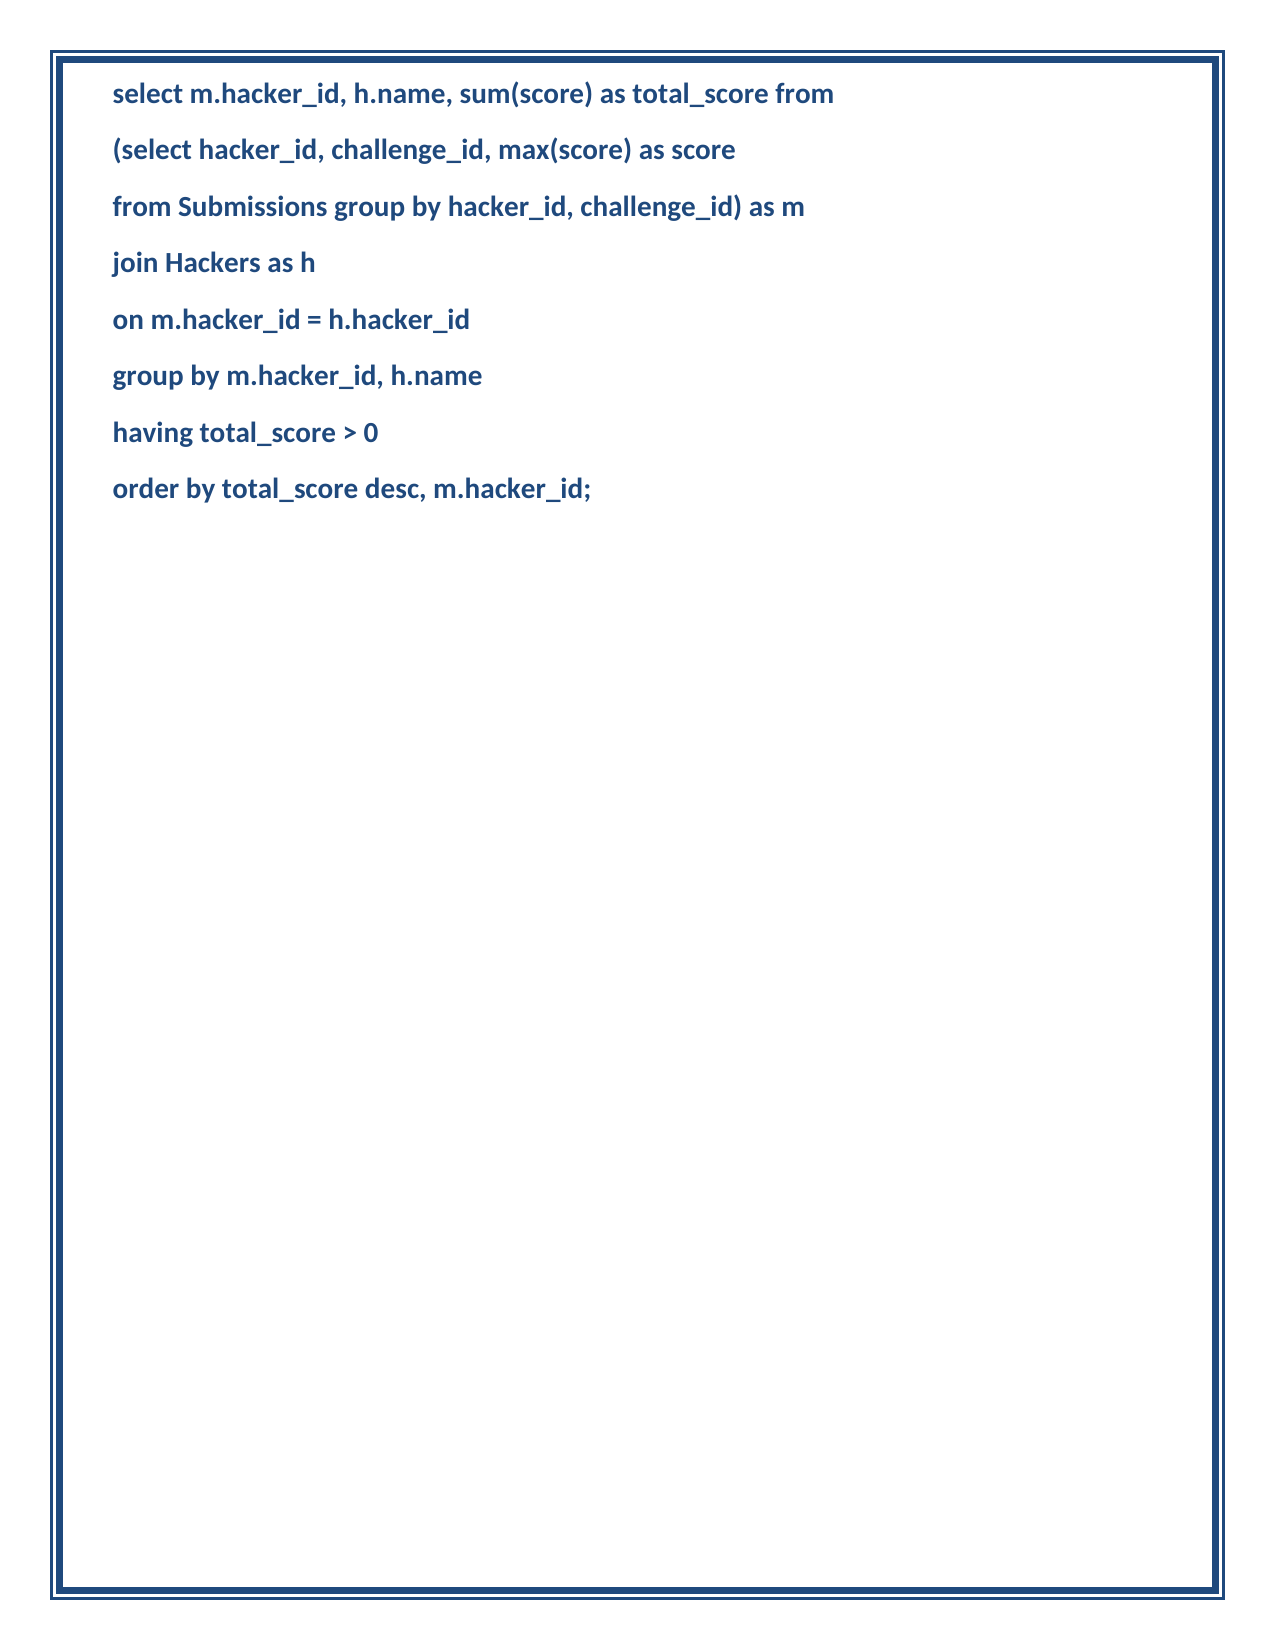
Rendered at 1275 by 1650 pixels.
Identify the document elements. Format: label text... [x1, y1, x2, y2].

text from Submissions group by hacker_id, challenge_id) as m [112, 188, 1200, 223]
text (select hacker_id, challenge_id, max(score) as score [112, 131, 1200, 167]
text order by total_score desc, m.hacker_id; [112, 470, 1200, 506]
text join Hackers as h [112, 244, 1200, 280]
text group by m.hacker_id, h.name [112, 357, 1200, 393]
text select m.hacker_id, h.name, sum(score) as total_score from [112, 75, 1200, 111]
text having total_score > 0 [112, 414, 1200, 449]
text on m.hacker_id = h.hacker_id [112, 301, 1200, 336]
